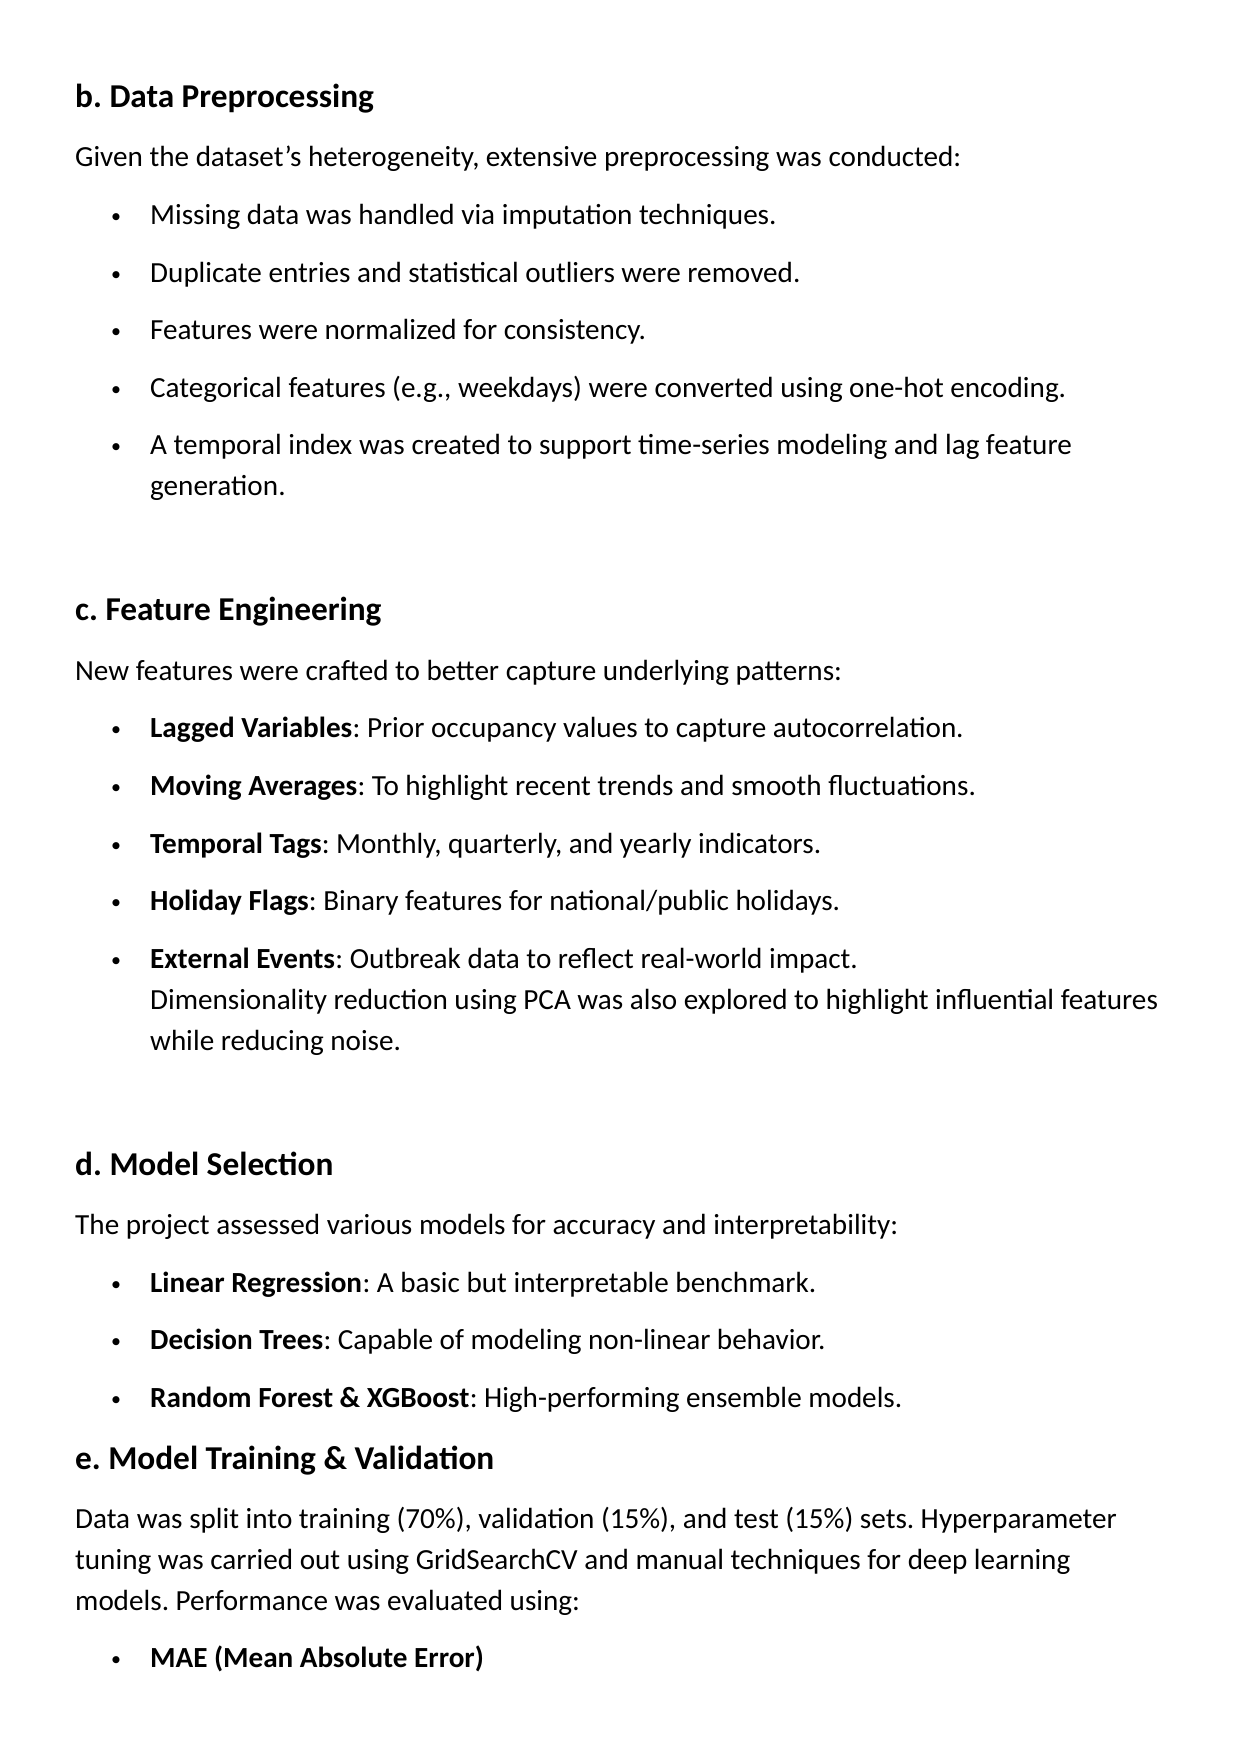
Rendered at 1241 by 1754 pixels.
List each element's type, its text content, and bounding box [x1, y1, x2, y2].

list MAE (Mean Absolute Error) [112, 1639, 1165, 1675]
text b. Data Preprocessing [75, 75, 1165, 116]
list Moving Averages: To highlight recent trends and smooth fluctuations. [112, 767, 1165, 803]
list A temporal index was created to support time-series modeling and lag feature generation. [112, 426, 1165, 503]
list External Events: Outbreak data to reflect real-world impact. Dimensionality reduction using PCA was also explored to highlight influential features while reducing noise. [112, 940, 1165, 1057]
text New features were crafted to better capture underlying patterns: [75, 652, 1165, 687]
list Missing data was handled via imputation techniques. [112, 196, 1165, 232]
list Decision Trees: Capable of modeling non-linear behavior. [112, 1321, 1165, 1357]
list Categorical features (e.g., weekdays) were converted using one-hot encoding. [112, 369, 1165, 404]
list Duplicate entries and statistical outliers were removed. [112, 254, 1165, 289]
list Features were normalized for consistency. [112, 311, 1165, 347]
list Lagged Variables: Prior occupancy values to capture autocorrelation. [112, 709, 1165, 745]
list Temporal Tags: Monthly, quarterly, and yearly indicators. [112, 825, 1165, 860]
text The project assessed various models for accuracy and interpretability: [75, 1206, 1165, 1242]
text Given the dataset’s heterogeneity, extensive preprocessing was conducted: [75, 138, 1165, 174]
text c. Feature Engineering [75, 588, 1165, 629]
text Data was split into training (70%), validation (15%), and test (15%) sets. Hyperparameter tuning was carried out using GridSearchCV and manual techniques for deep learning models. Performance was evaluated using: [75, 1500, 1165, 1618]
text e. Model Training & Validation [75, 1437, 1165, 1477]
list Random Forest & XGBoost: High-performing ensemble models. [112, 1379, 1165, 1415]
list Holiday Flags: Binary features for national/public holidays. [112, 882, 1165, 918]
list Linear Regression: A basic but interpretable benchmark. [112, 1264, 1165, 1299]
text d. Model Selection [75, 1143, 1165, 1183]
